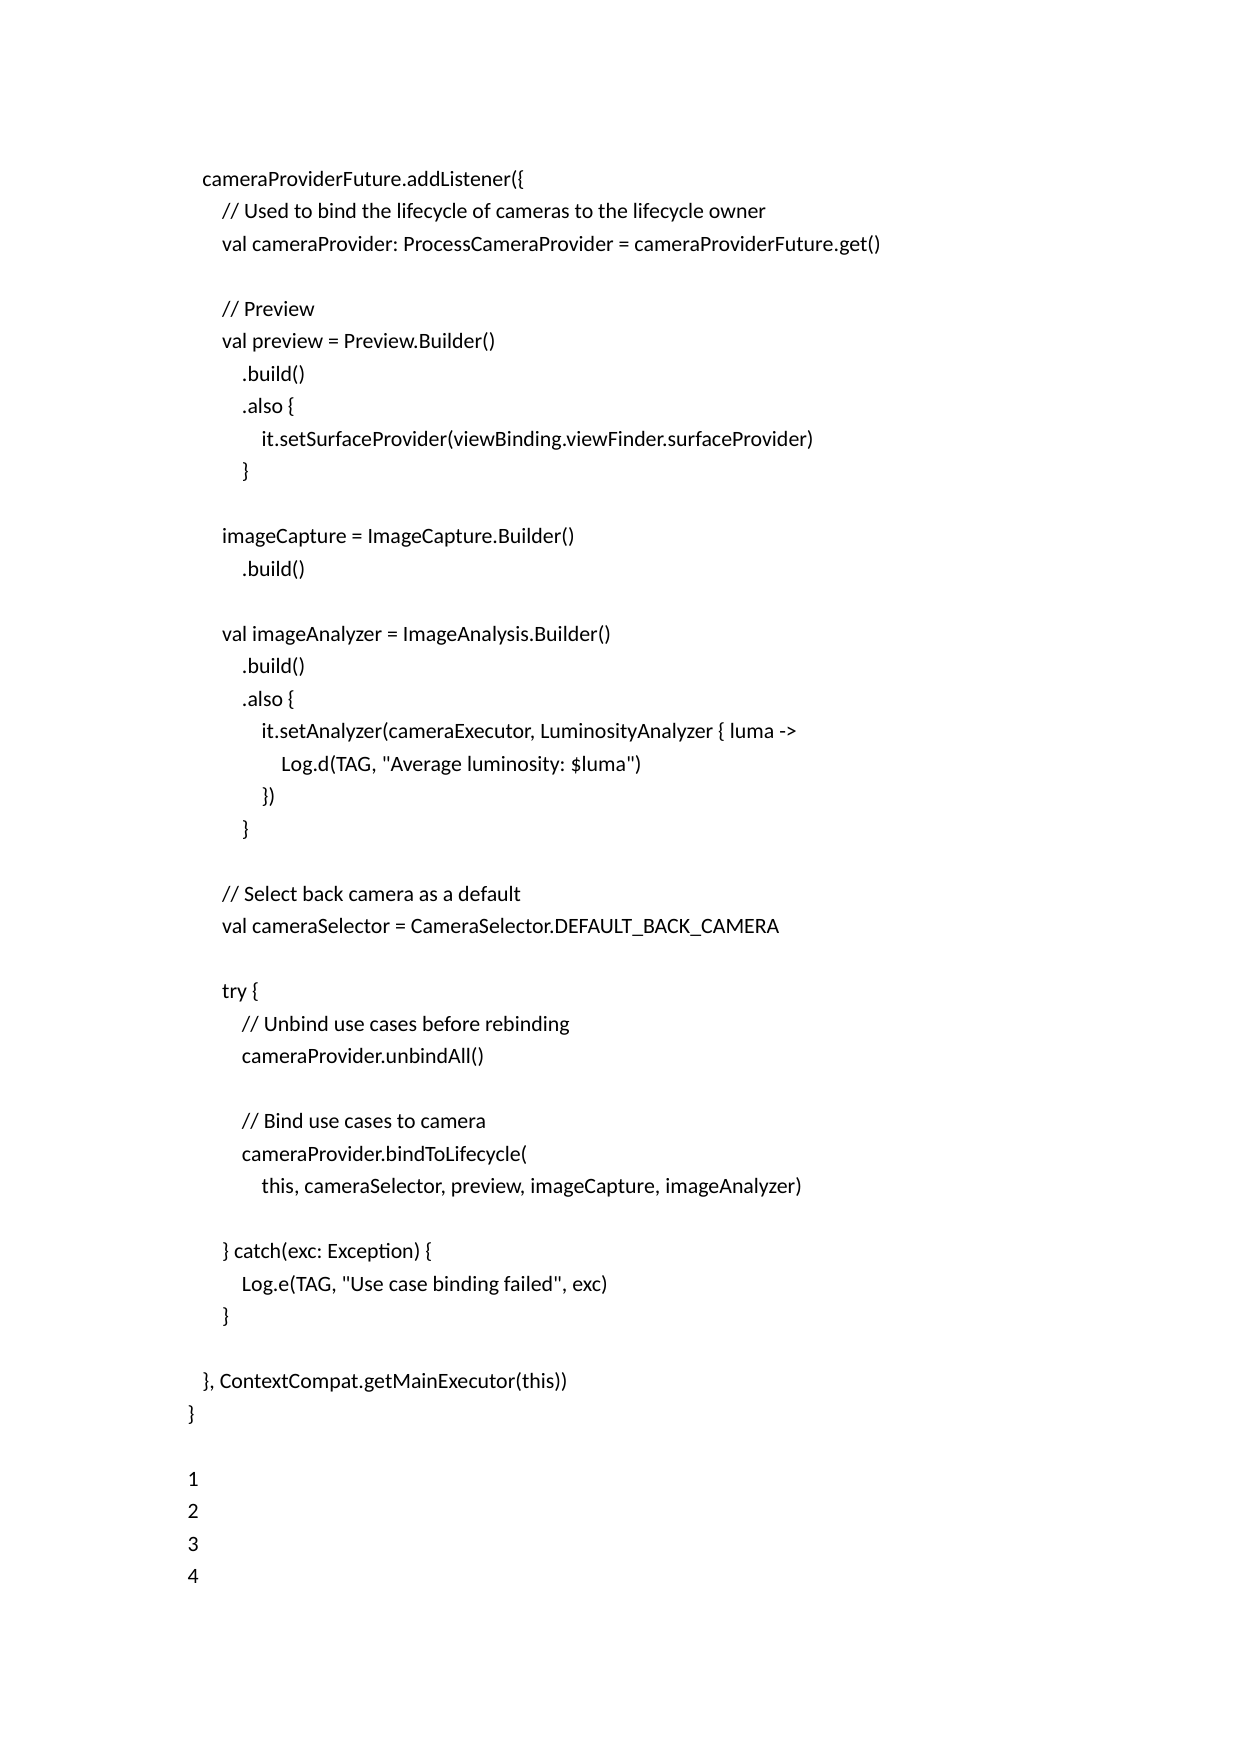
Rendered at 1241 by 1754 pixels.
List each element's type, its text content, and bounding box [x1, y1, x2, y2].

text val preview = Preview.Builder() [187, 324, 1053, 357]
text it.setAnalyzer(cameraExecutor, LuminosityAnalyzer { luma -> [187, 714, 1053, 747]
text Log.d(TAG, "Average luminosity: $luma") [187, 747, 1053, 779]
text }, ContextCompat.getMainExecutor(this)) [187, 1364, 1053, 1397]
text Log.e(TAG, "Use case binding failed", exc) [187, 1267, 1053, 1299]
text .also { [187, 389, 1053, 422]
text // Select back camera as a default [187, 877, 1053, 909]
text } [187, 1397, 1053, 1429]
text } [187, 454, 1053, 487]
text // Unbind use cases before rebinding [187, 1007, 1053, 1039]
text } [187, 1299, 1053, 1332]
text this, cameraSelector, preview, imageCapture, imageAnalyzer) [187, 1169, 1053, 1202]
text val cameraSelector = CameraSelector.DEFAULT_BACK_CAMERA [187, 909, 1053, 942]
text // Bind use cases to camera [187, 1104, 1053, 1137]
text // Used to bind the lifecycle of cameras to the lifecycle owner [187, 194, 1053, 227]
text cameraProviderFuture.addListener({ [187, 162, 1053, 194]
text .build() [187, 357, 1053, 389]
text .build() [187, 552, 1053, 584]
text val cameraProvider: ProcessCameraProvider = cameraProviderFuture.get() [187, 227, 1053, 259]
text 3 [187, 1527, 1053, 1559]
text }) [187, 779, 1053, 812]
text cameraProvider.unbindAll() [187, 1039, 1053, 1072]
text .also { [187, 682, 1053, 714]
text cameraProvider.bindToLifecycle( [187, 1137, 1053, 1169]
text 2 [187, 1494, 1053, 1527]
text try { [187, 974, 1053, 1007]
text val imageAnalyzer = ImageAnalysis.Builder() [187, 617, 1053, 649]
text imageCapture = ImageCapture.Builder() [187, 519, 1053, 552]
text .build() [187, 649, 1053, 682]
text // Preview [187, 292, 1053, 324]
text 1 [187, 1462, 1053, 1494]
text it.setSurfaceProvider(viewBinding.viewFinder.surfaceProvider) [187, 422, 1053, 454]
text } [187, 812, 1053, 844]
text 4 [187, 1559, 1053, 1592]
text } catch(exc: Exception) { [187, 1234, 1053, 1267]
